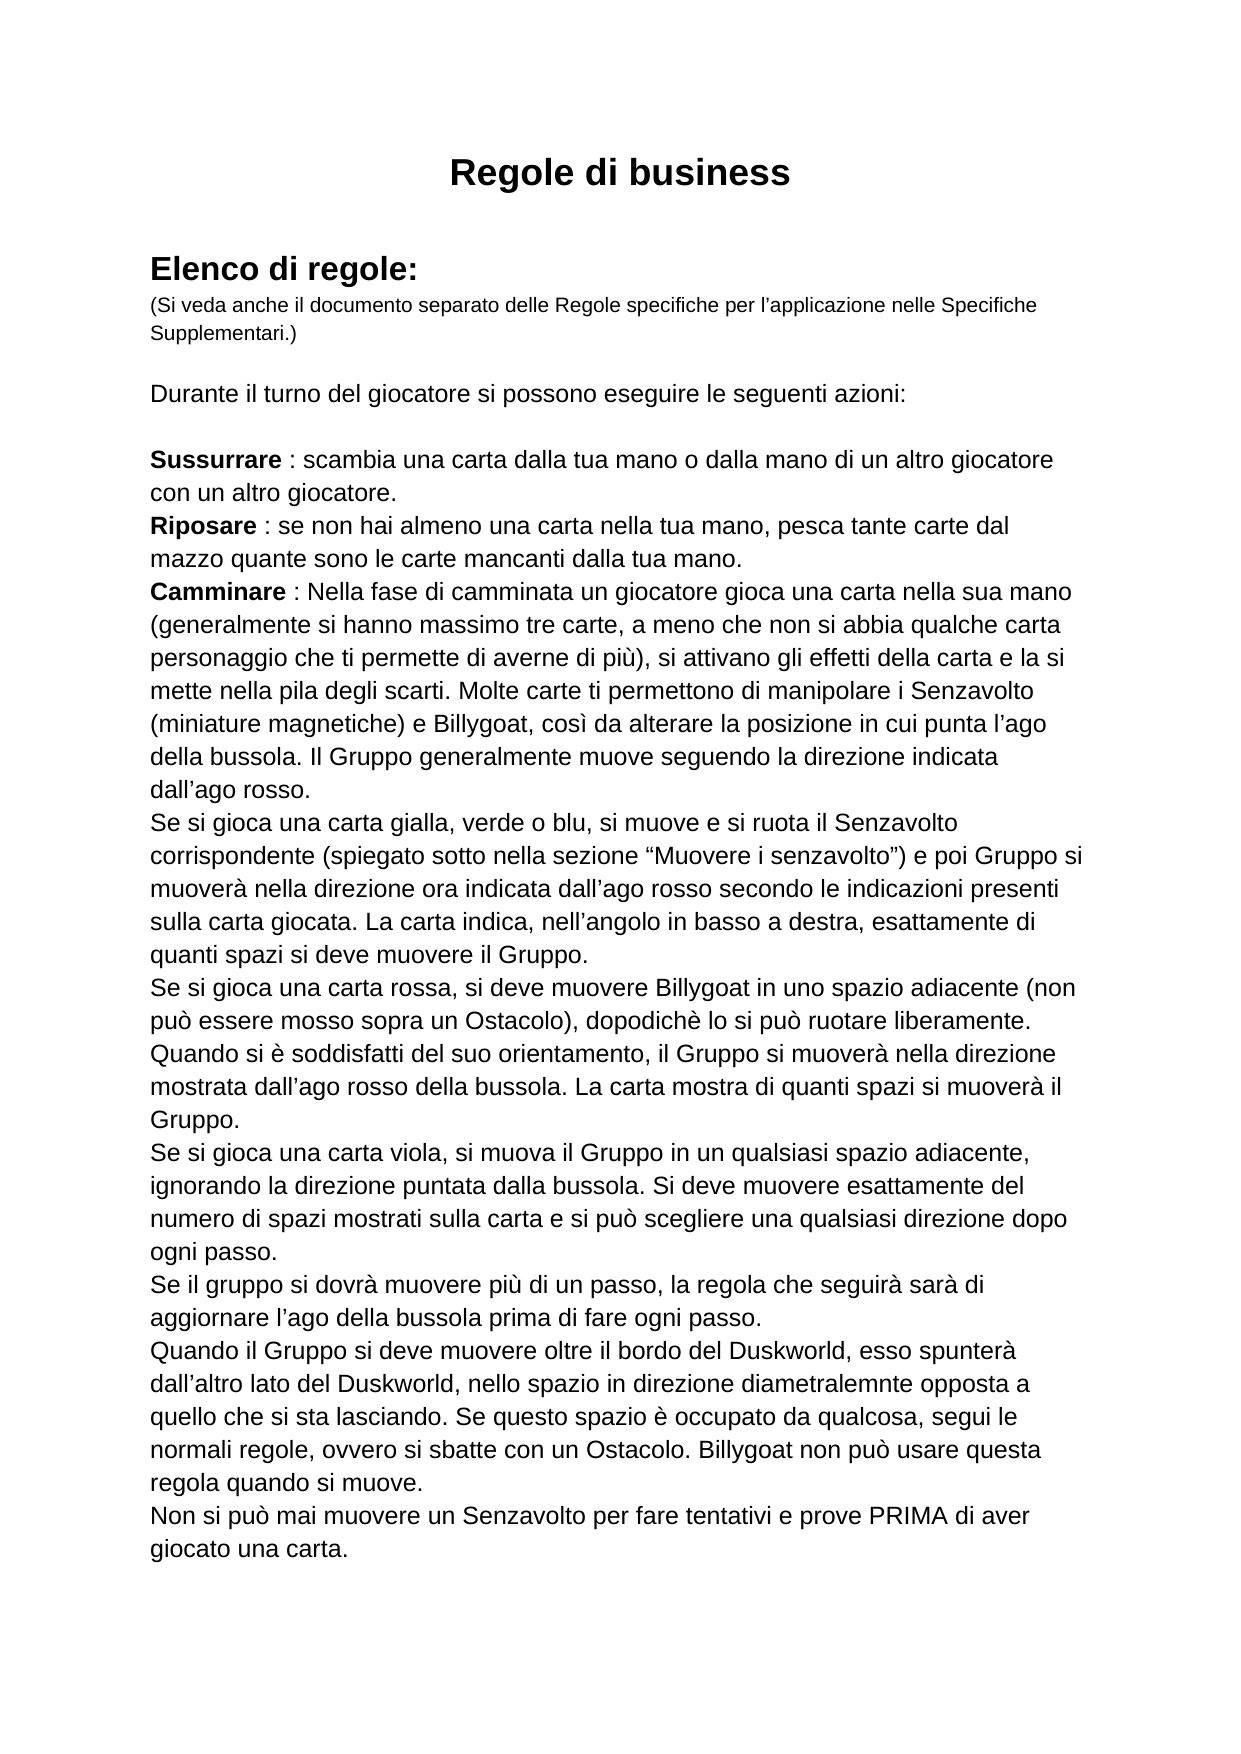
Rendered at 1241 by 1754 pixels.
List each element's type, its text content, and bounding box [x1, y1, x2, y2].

text Camminare : Nella fase di camminata un giocatore gioca una carta nella sua mano (generalmente si hanno massimo tre carte, a meno che non si abbia qualche carta personaggio che ti permette di averne di più), si attivano gli effetti della carta e la si mette nella pila degli scarti. Molte carte ti permettono di manipolare i Senzavolto (miniature magnetiche) e Billygoat, così da alterare la posizione in cui punta l’ago della bussola. Il Gruppo generalmente muove seguendo la direzione indicata dall’ago rosso. [150, 577, 1090, 803]
text Durante il turno del giocatore si possono eseguire le seguenti azioni: [150, 378, 1090, 407]
text Non si può mai muovere un Senzavolto per fare tentativi e prove PRIMA di aver giocato una carta. [150, 1501, 1090, 1563]
text Se si gioca una carta rossa, si deve muovere Billygoat in uno spazio adiacente (non può essere mosso sopra un Ostacolo), dopodichè lo si può ruotare liberamente. Quando si è soddisfatti del suo orientamento, il Gruppo si muoverà nella direzione mostrata dall’ago rosso della bussola. La carta mostra di quanti spazi si muoverà il Gruppo. [150, 973, 1090, 1134]
text Se si gioca una carta viola, si muova il Gruppo in un qualsiasi spazio adiacente, ignorando la direzione puntata dalla bussola. Si deve muovere esattamente del numero di spazi mostrati sulla carta e si può scegliere una qualsiasi direzione dopo ogni passo. [150, 1138, 1090, 1266]
text Sussurrare : scambia una carta dalla tua mano o dalla mano di un altro giocatore con un altro giocatore. [150, 444, 1090, 506]
text Riposare : se non hai almeno una carta nella tua mano, pesca tante carte dal mazzo quante sono le carte mancanti dalla tua mano. [150, 511, 1090, 572]
text Quando il Gruppo si deve muovere oltre il bordo del Duskworld, esso spunterà dall’altro lato del Duskworld, nello spazio in direzione diametralemnte opposta a quello che si sta lasciando. Se questo spazio è occupato da qualcosa, segui le normali regole, ovvero si sbatte con un Ostacolo. Billygoat non può usare questa regola quando si muove. [150, 1336, 1090, 1497]
text Se si gioca una carta gialla, verde o blu, si muove e si ruota il Senzavolto corrispondente (spiegato sotto nella sezione “Muovere i senzavolto”) e poi Gruppo si muoverà nella direzione ora indicata dall’ago rosso secondo le indicazioni presenti sulla carta giocata. La carta indica, nell’angolo in basso a destra, esattamente di quanti spazi si deve muovere il Gruppo. [150, 808, 1090, 969]
text Regole di business [150, 150, 1090, 193]
text Elenco di regole: [150, 249, 1090, 288]
text (Si veda anche il documento separato delle Regole specifiche per l’applicazione nelle Specifiche Supplementari.) [150, 293, 1090, 345]
text Se il gruppo si dovrà muovere più di un passo, la regola che seguirà sarà di aggiornare l’ago della bussola prima di fare ogni passo. [150, 1270, 1090, 1332]
